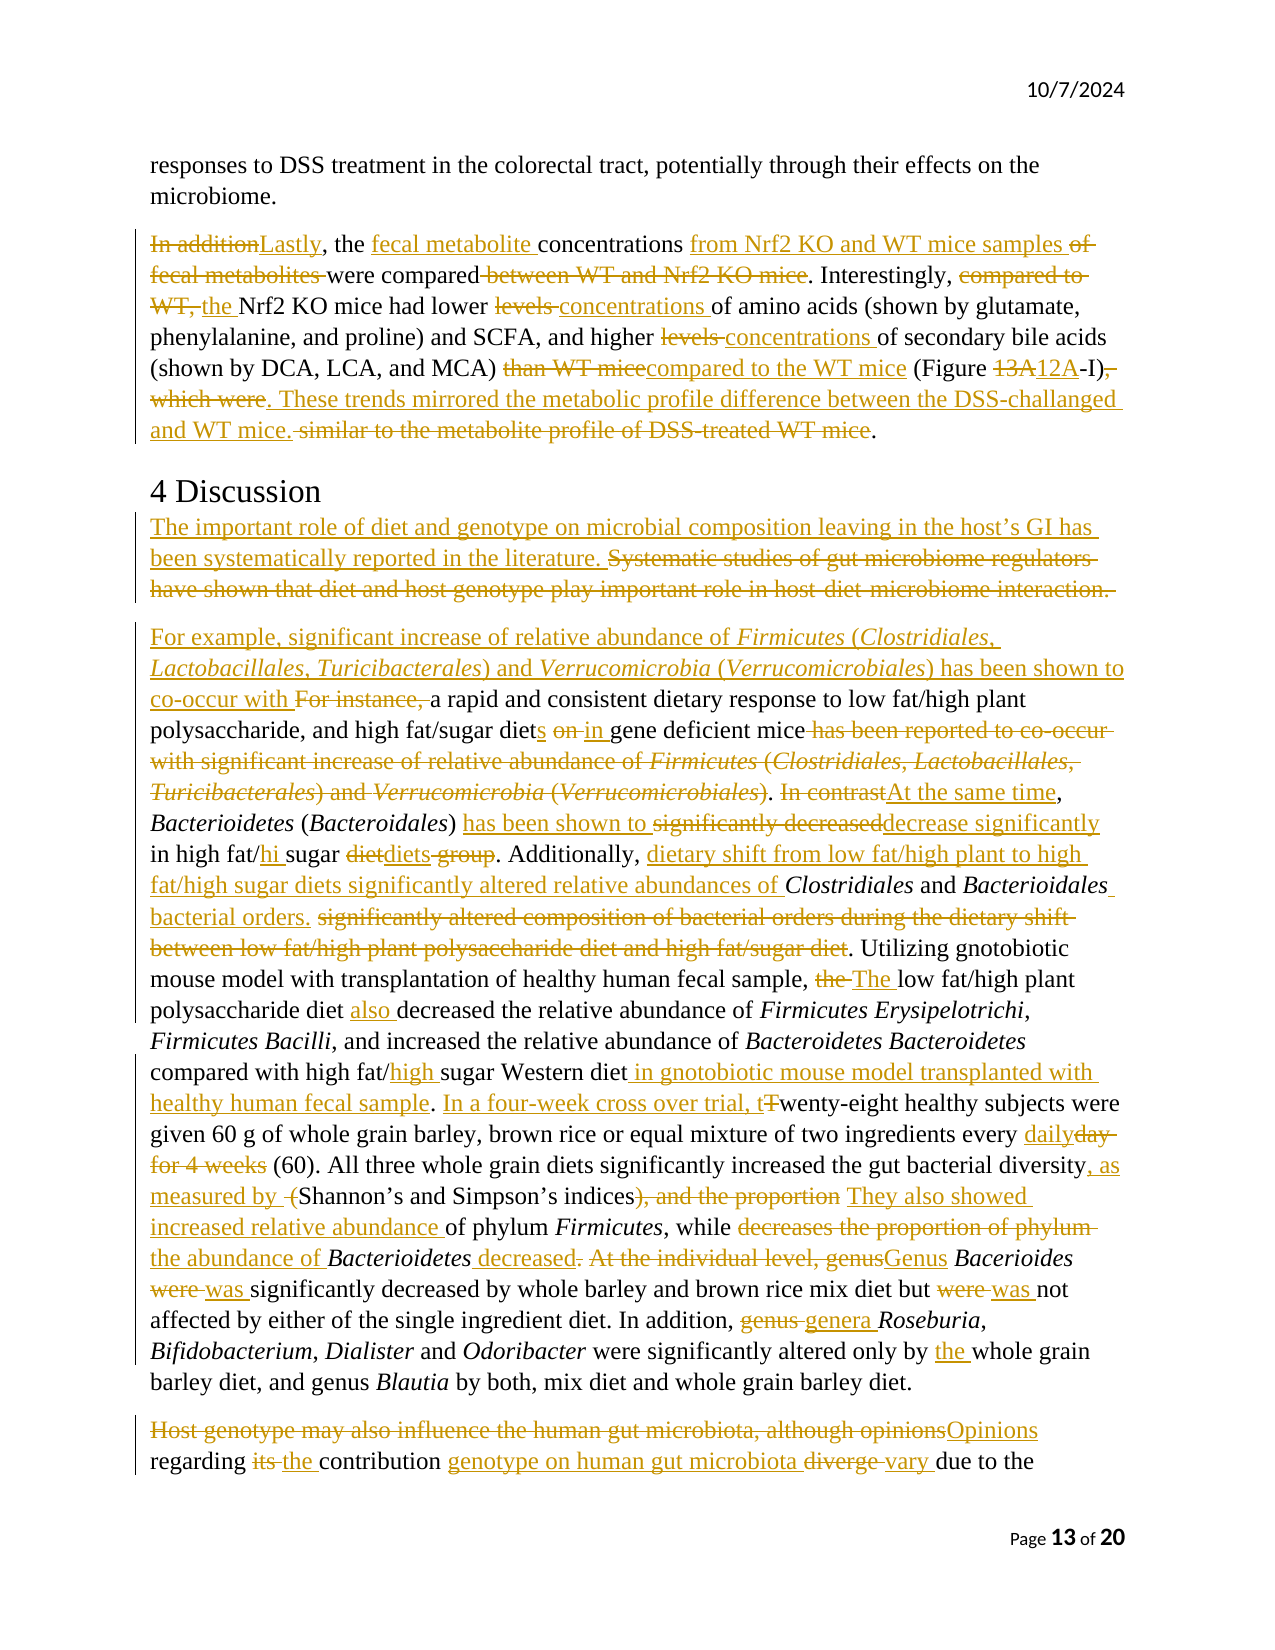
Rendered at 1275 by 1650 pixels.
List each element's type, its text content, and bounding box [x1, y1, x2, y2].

text a rapid and consistent dietary response to low fat/high plant polysaccharide, and high fat/sugar diet gene deficient mice. , Bacterioidetes (Bacteroidales) in high fat/sugar . Additionally, Clostridiales and Bacterioidales . Utilizing gnotobiotic mouse model with transplantation of healthy human fecal sample, low fat/high plant polysaccharide diet decreased the relative abundance of Firmicutes Erysipelotrichi, Firmicutes Bacilli, and increased the relative abundance of Bacteroidetes Bacteroidetes compared with high fat/sugar Western diet. wenty-eight healthy subjects were given 60 g of whole grain barley, brown rice or equal mixture of two ingredients every (60). All three whole grain diets significantly increased the gut bacterial diversityShannon’s and Simpson’s indices of phylum Firmicutes, while Bacterioidetes Bacerioides significantly decreased by whole barley and brown rice mix diet but not affected by either of the single ingredient diet. In addition, Roseburia, Bifidobacterium, Dialister and Odoribacter were significantly altered only by whole grain barley diet, and genus Blautia by both, mix diet and whole grain barley diet. [150, 622, 1125, 1396]
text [150, 1415, 1125, 1475]
text , the concentrations were compared. Interestingly, Nrf2 KO mice had lower of amino acids (shown by glutamate, phenylalanine, and proline) and SCFA, and higher of secondary bile acids (shown by DCA, LCA, and MCA) (Figure -I). [150, 229, 1125, 444]
subtitle 4 Discussion [150, 471, 1125, 509]
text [150, 150, 1125, 210]
